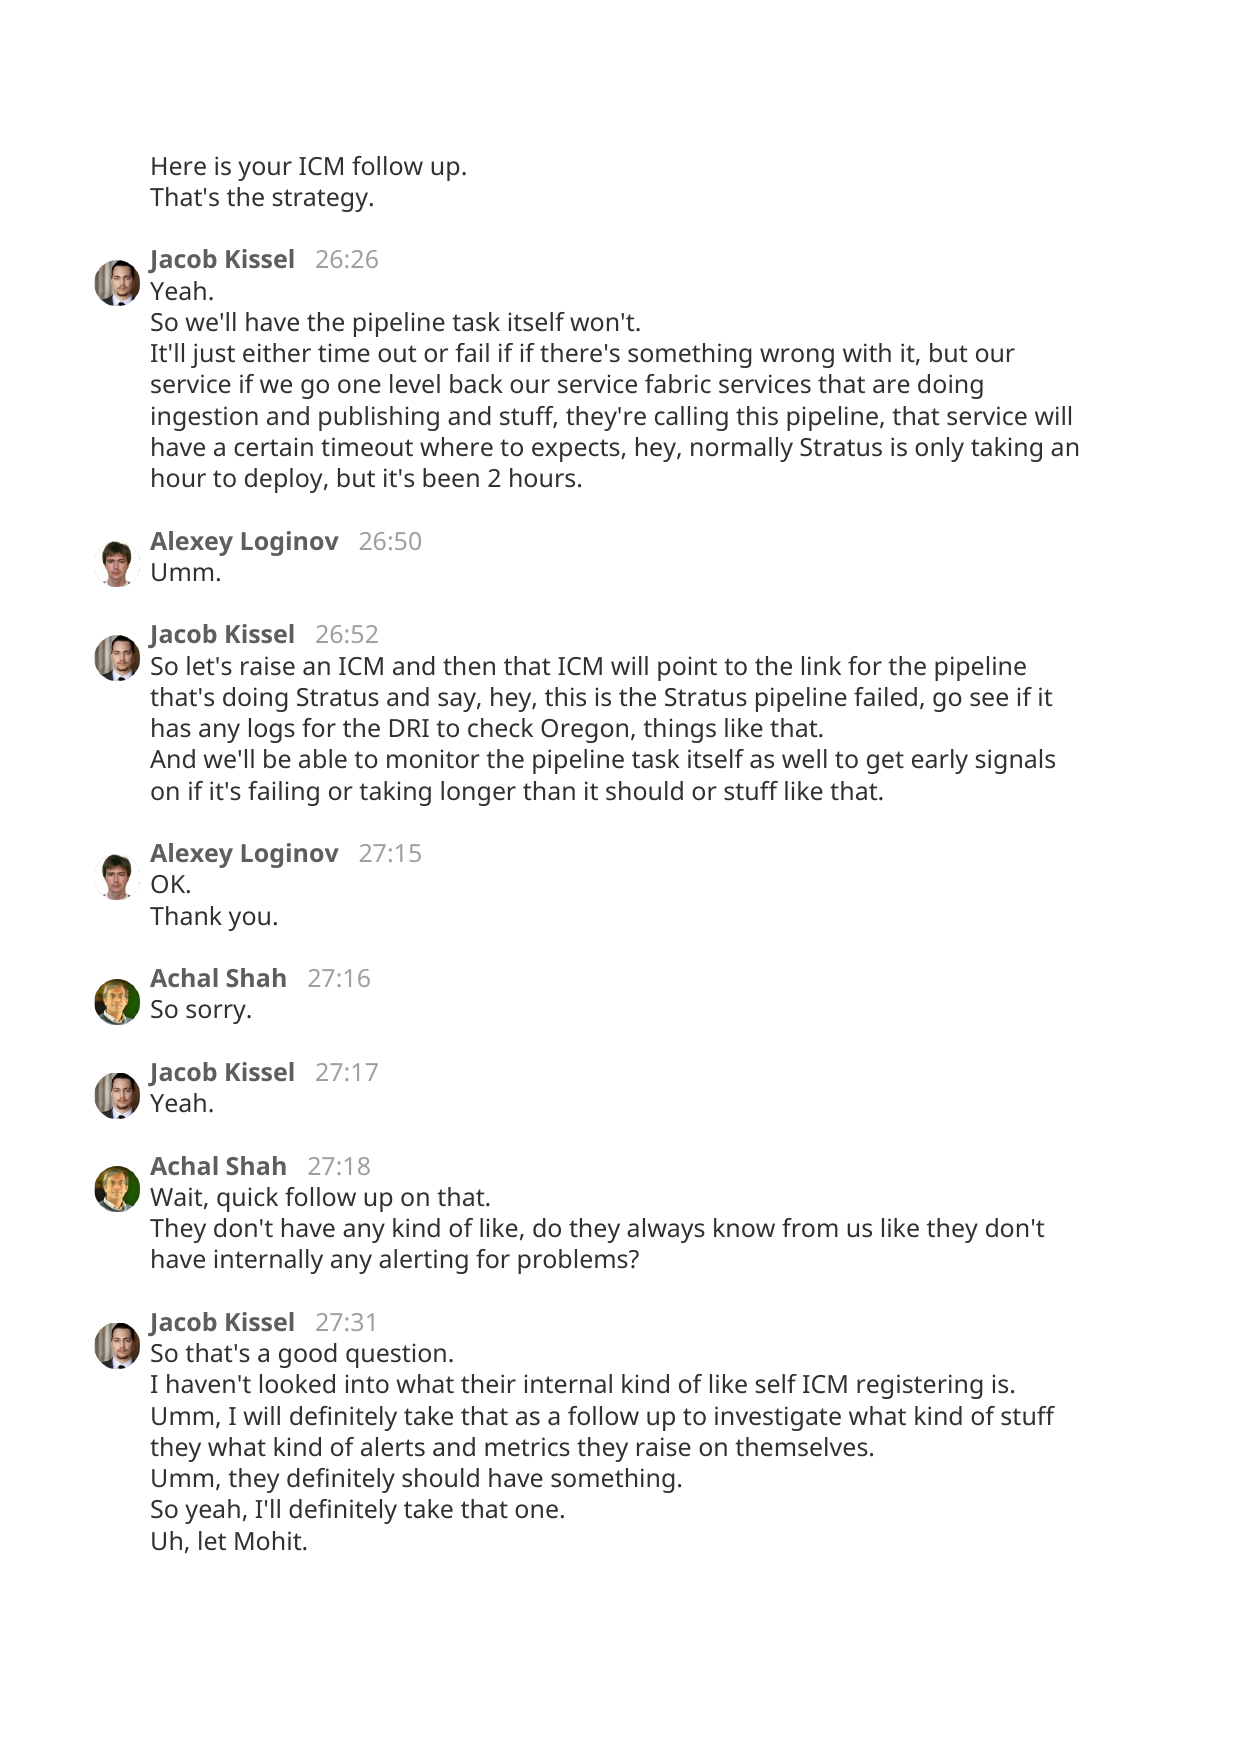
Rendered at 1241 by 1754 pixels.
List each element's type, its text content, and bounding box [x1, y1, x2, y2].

text Alexey Loginov 27:15 OK. Thank you. [150, 806, 1090, 931]
text Achal Shah 27:16 So sorry. [150, 931, 1090, 1025]
picture [94, 635, 140, 681]
text Jacob Kissel 27:31 So that's a good question. I haven't looked into what their internal kind of like self ICM registering is. Umm, I will definitely take that as a follow up to investigate what kind of stuff they what kind of alerts and metrics they raise on themselves. Umm, they definitely should have something. So yeah, I'll definitely take that one. Uh, let Mohit. [150, 1275, 1090, 1556]
text Alexey Loginov 26:50 Umm. [150, 494, 1090, 587]
picture [94, 979, 140, 1025]
picture [94, 260, 140, 306]
text Jacob Kissel 26:52 So let's raise an ICM and then that ICM will point to the link for the pipeline that's doing Stratus and say, hey, this is the Stratus pipeline failed, go see if it has any logs for the DRI to check Oregon, things like that. And we'll be able to monitor the pipeline task itself as well to get early signals on if it's failing or taking longer than it should or stuff like that. [150, 587, 1090, 806]
picture [94, 854, 140, 900]
text Achal Shah 27:18 Wait, quick follow up on that. They don't have any kind of like, do they always know from us like they don't have internally any alerting for problems? [150, 1119, 1090, 1275]
picture [94, 1166, 140, 1212]
text Jacob Kissel 26:26 Yeah. So we'll have the pipeline task itself won't. It'll just either time out or fail if if there's something wrong with it, but our service if we go one level back our service fabric services that are doing ingestion and publishing and stuff, they're calling this pipeline, that service will have a certain timeout where to expects, hey, normally Stratus is only taking an hour to deploy, but it's been 2 hours. [150, 212, 1090, 494]
text Jacob Kissel 27:17 Yeah. [150, 1025, 1090, 1119]
picture [94, 1323, 140, 1369]
picture [94, 541, 140, 587]
picture [94, 1073, 140, 1119]
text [150, 150, 1090, 212]
